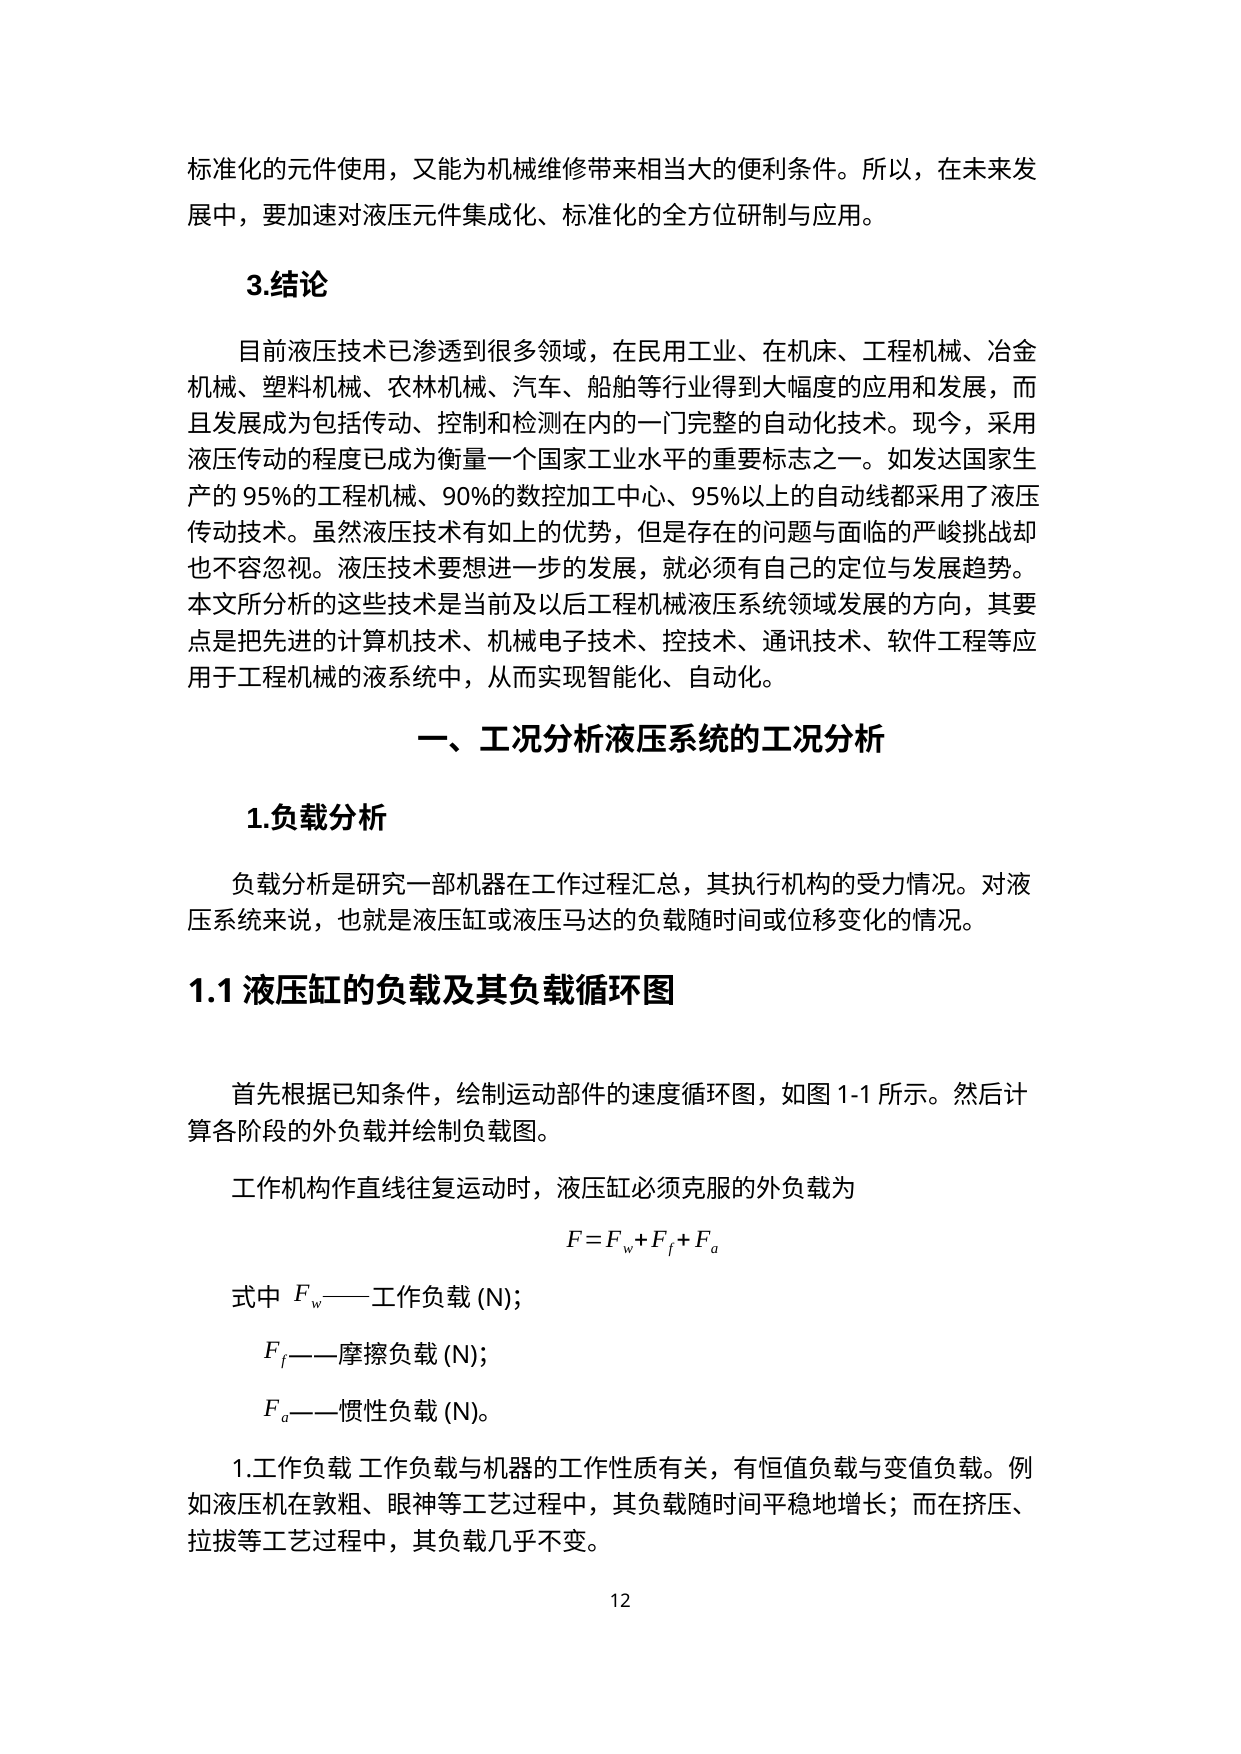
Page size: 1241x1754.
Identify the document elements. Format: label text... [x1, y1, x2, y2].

subtitle 3.结论 [187, 261, 1053, 304]
text 目前液压技术已渗透到很多领域，在民用工业、在机床、工程机械、冶金机械、塑料机械、农林机械、汽车、船舶等行业得到大幅度的应用和发展，而且发展成为包括传动、控制和检测在内的一门完整的自动化技术。现今，采用液压传动的程度已成为衡量一个国家工业水平的重要标志之一。如发达国家生产的95%的工程机械、90%的数控加工中心、95%以上的自动线都采用了液压传动技术。虽然液压技术有如上的优势，但是存在的问题与面临的严峻挑战却也不容忽视。液压技术要想进一步的发展，就必须有自己的定位与发展趋势。本文所分析的这些技术是当前及以后工程机械液压系统领域发展的方向，其要点是把先进的计算机技术、机械电子技术、控技术、通讯技术、软件工程等应用于工程机械的液系统中，从而实现智能化、自动化。 [187, 331, 1053, 694]
text 1.工作负载 工作负载与机器的工作性质有关，有恒值负载与变值负载。例如液压机在敦粗、眼神等工艺过程中，其负载随时间平稳地增长；而在挤压、拉拔等工艺过程中，其负载几乎不变。 [187, 1449, 1053, 1557]
text ——摩擦负载 (N)； [187, 1334, 1053, 1371]
text ——惯性负载 (N)。 [187, 1392, 1053, 1428]
subtitle 1.负载分析 [187, 795, 1053, 837]
subtitle 一、工况分析液压系统的工况分析 [187, 714, 1053, 760]
text 负载分析是研究一部机器在工作过程汇总，其执行机构的受力情况。对液压系统来说，也就是液压缸或液压马达的负载随时间或位移变化的情况。 [187, 864, 1053, 937]
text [187, 150, 1053, 232]
text 首先根据已知条件，绘制运动部件的速度循环图，如图1-1所示。然后计算各阶段的外负载并绘制负载图。 [187, 1075, 1053, 1147]
text 工作机构作直线往复运动时，液压缸必须克服的外负载为 [187, 1168, 1053, 1204]
subtitle 1.1液压缸的负载及其负载循环图 [187, 964, 1053, 1012]
text 式中 ——工作负载 (N)； [187, 1277, 1053, 1314]
